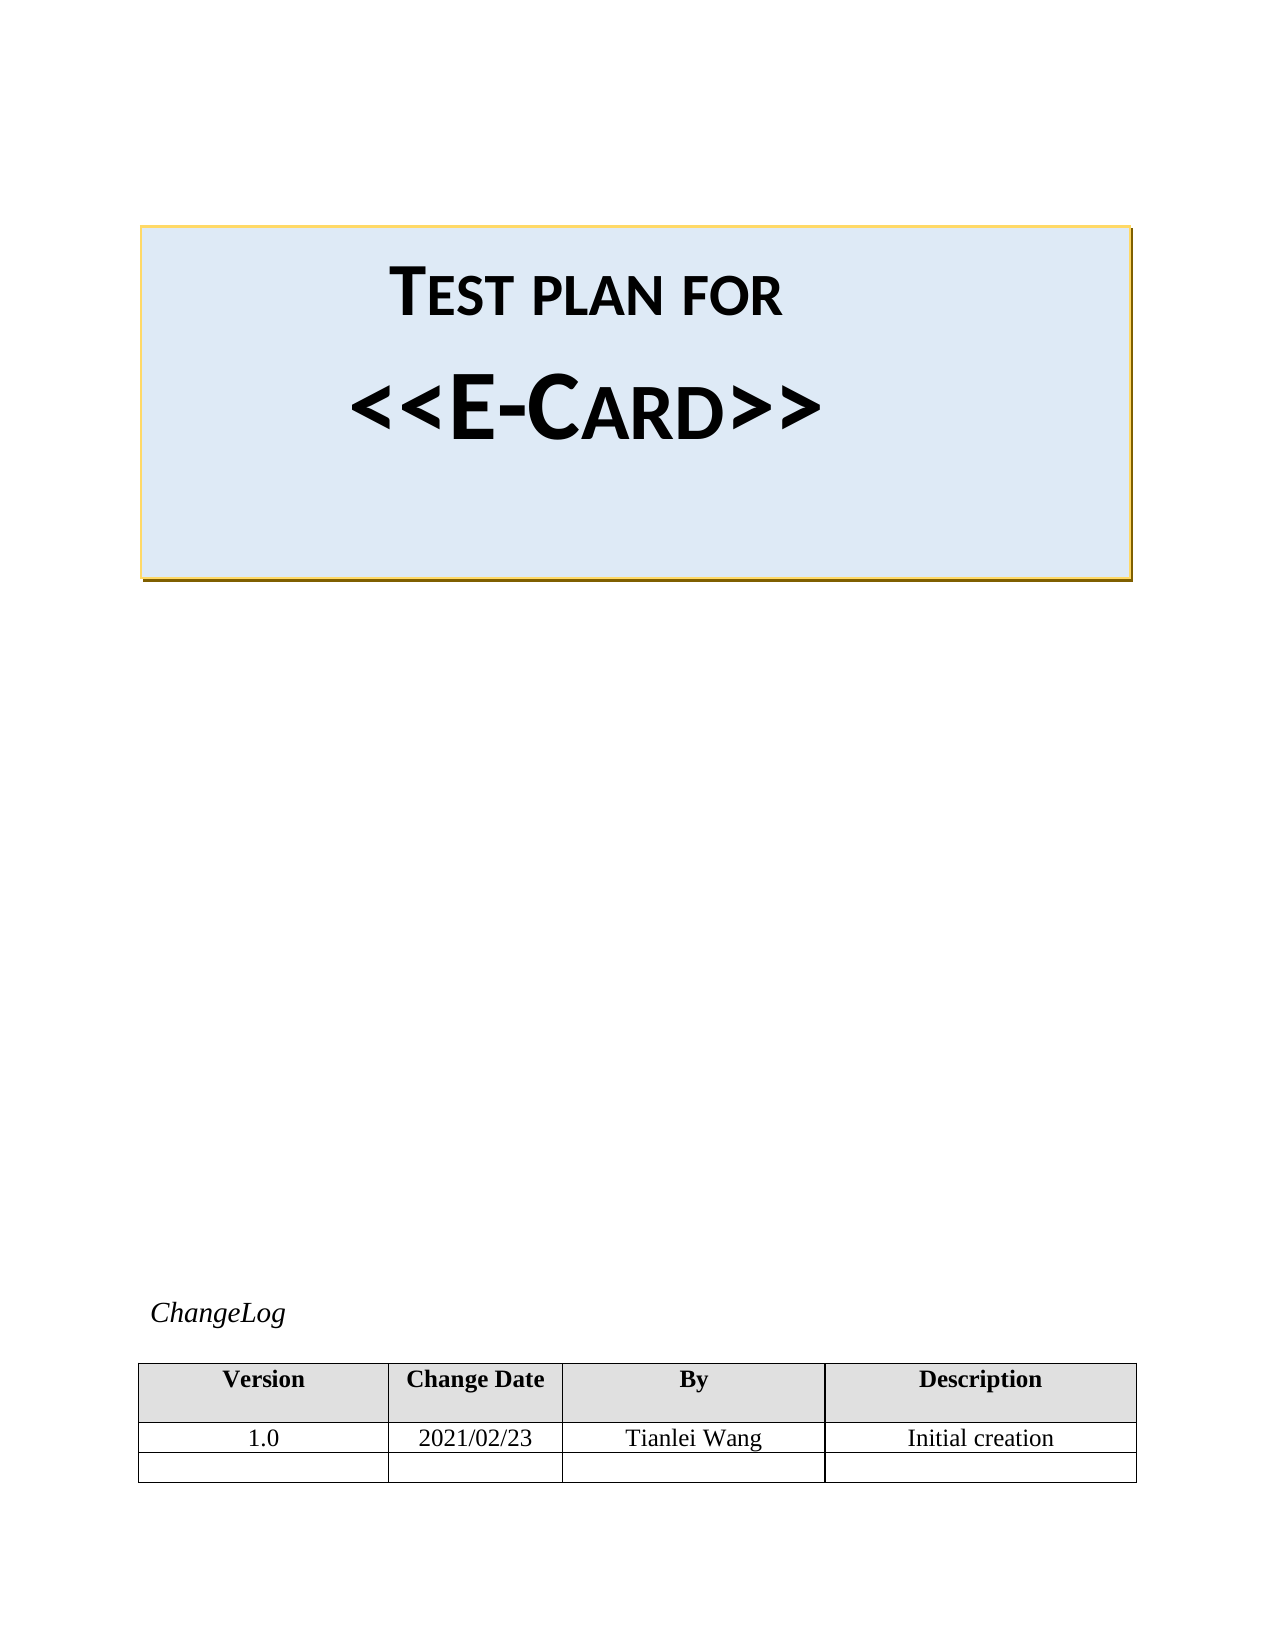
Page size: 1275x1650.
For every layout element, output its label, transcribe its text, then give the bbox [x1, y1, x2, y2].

table_cell [826, 1453, 1136, 1482]
table_header By [563, 1364, 824, 1422]
table_cell [139, 1453, 388, 1482]
table_cell [389, 1453, 562, 1482]
table_cell [563, 1453, 824, 1482]
table_cell Tianlei Wang [563, 1423, 824, 1452]
table_cell Initial creation [826, 1423, 1136, 1452]
table_header Change Date [389, 1364, 562, 1422]
table_cell 1.0 [139, 1423, 388, 1452]
table_header Version [139, 1364, 388, 1422]
text ChangeLog [150, 1295, 1125, 1329]
table_header Description [826, 1364, 1136, 1422]
table_cell 2021/02/23 [389, 1423, 562, 1452]
